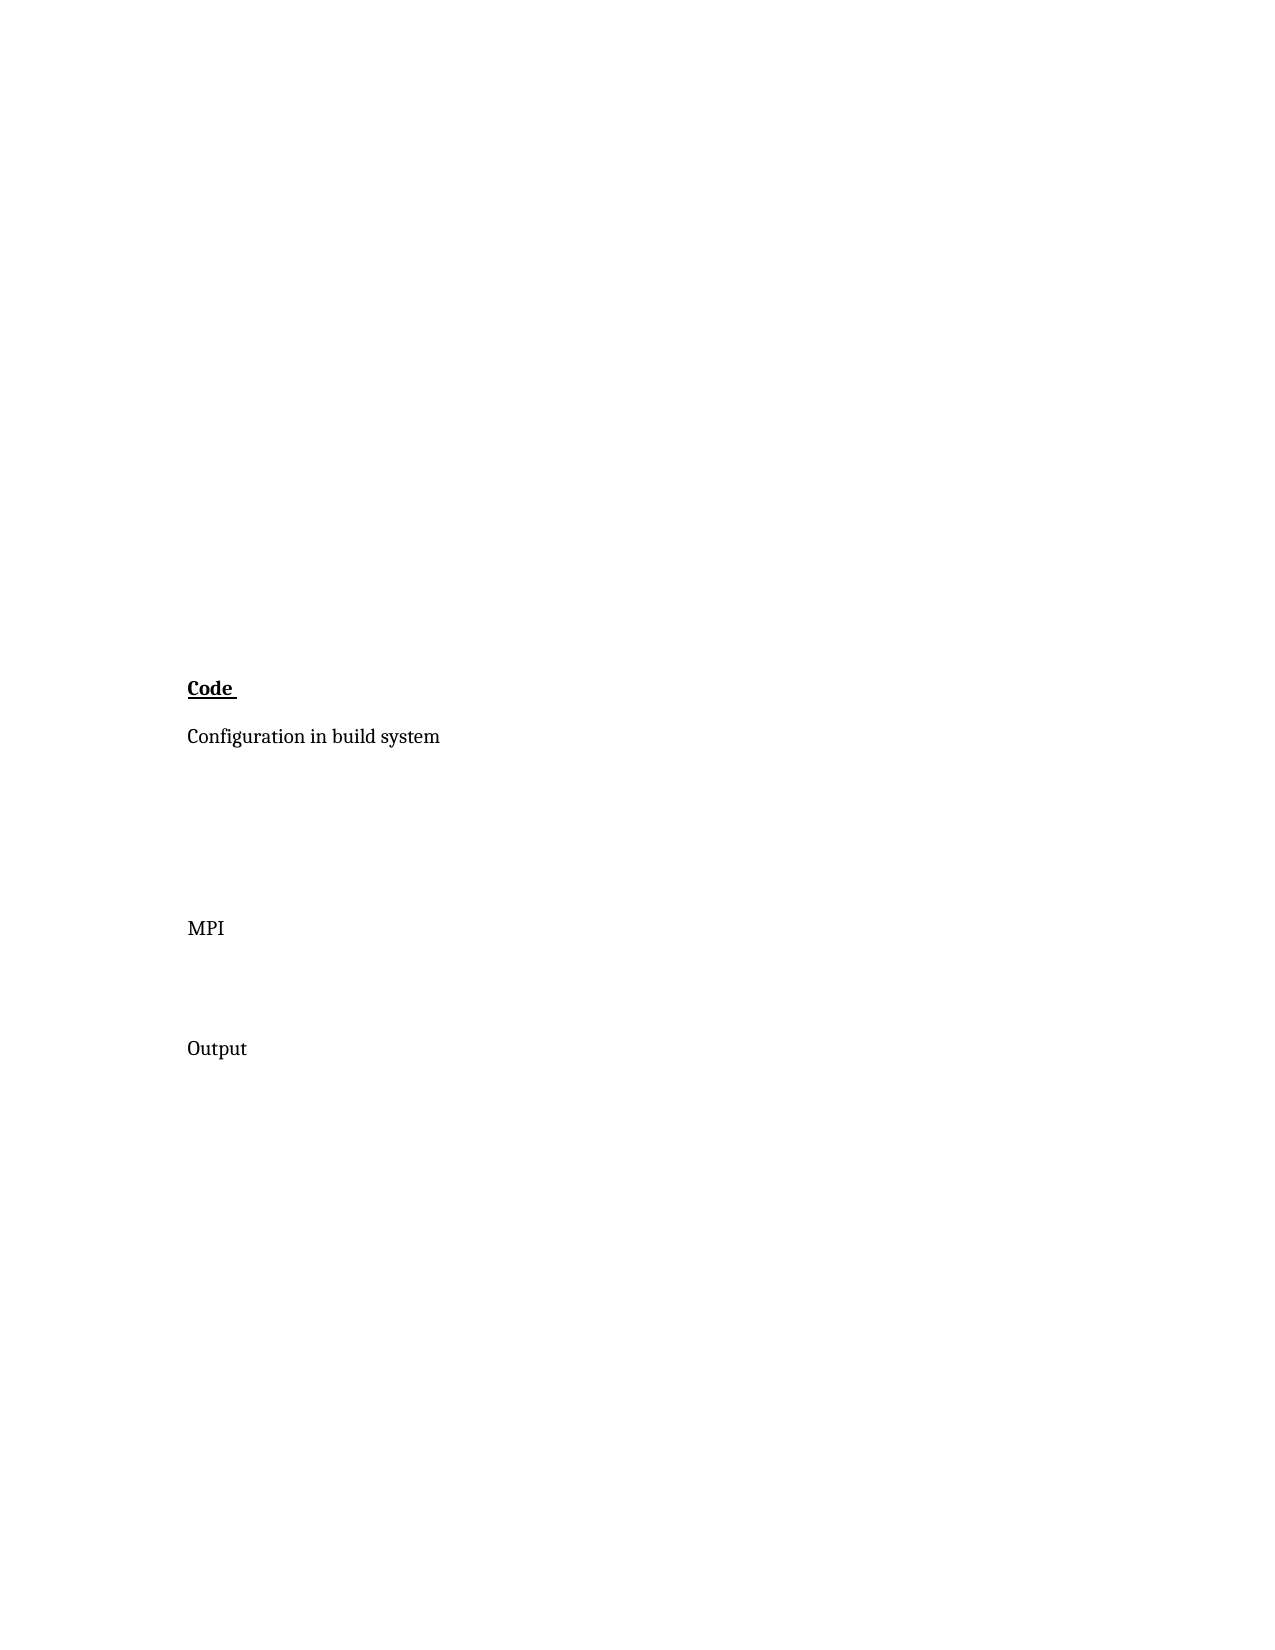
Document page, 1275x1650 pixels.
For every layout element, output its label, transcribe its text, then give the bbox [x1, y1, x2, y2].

text MPI [187, 917, 1087, 941]
text Configuration in build system [187, 725, 1087, 749]
text Code [187, 677, 1087, 701]
text Output [187, 1036, 1087, 1060]
